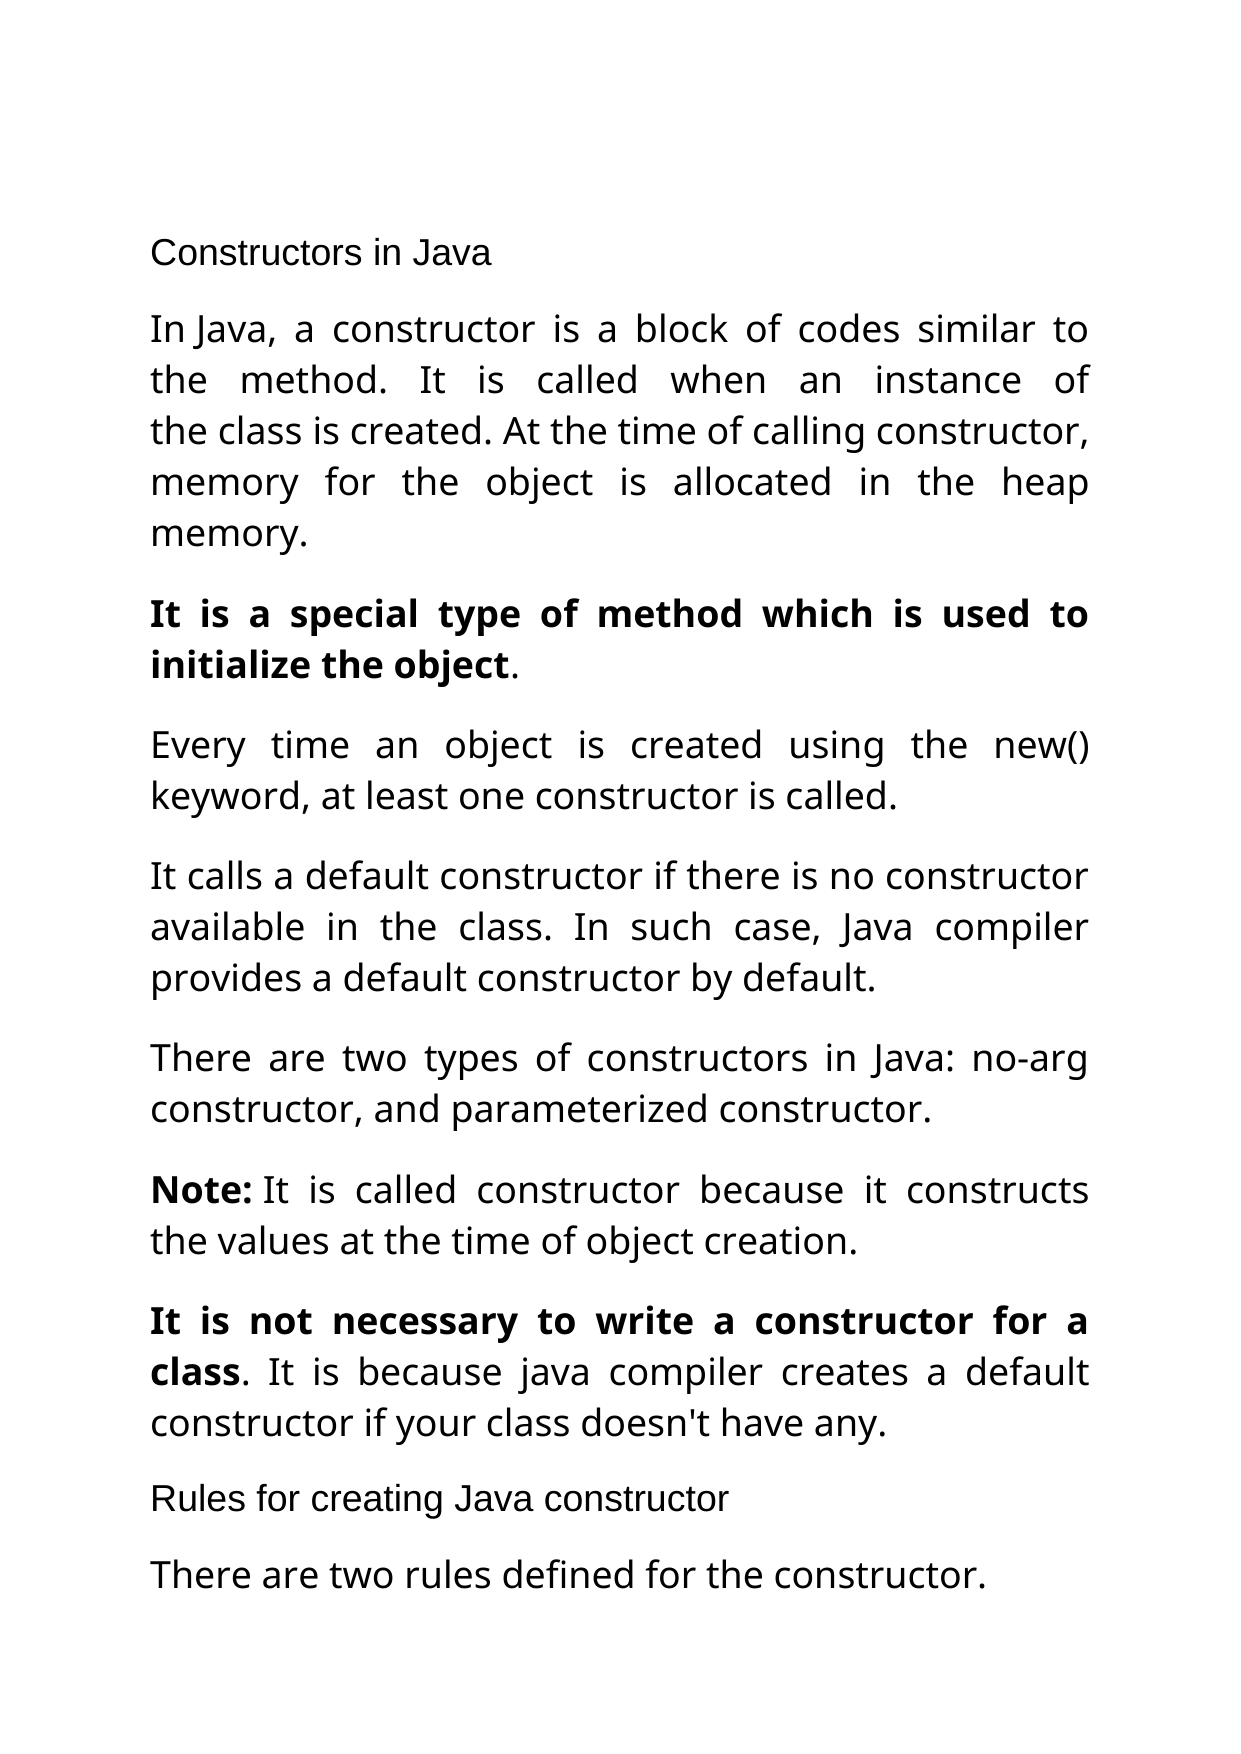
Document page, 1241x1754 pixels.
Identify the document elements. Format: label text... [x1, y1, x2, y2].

text Note: It is called constructor because it constructs the values at the time of object creation. [150, 1163, 1090, 1265]
text It is not necessary to write a constructor for a class. It is because java compiler creates a default constructor if your class doesn't have any. [150, 1294, 1090, 1447]
text Constructors in Java [150, 230, 1090, 273]
text In Java, a constructor is a block of codes similar to the method. It is called when an instance of the class is created. At the time of calling constructor, memory for the object is allocated in the heap memory. [150, 302, 1090, 558]
text There are two types of constructors in Java: no-arg constructor, and parameterized constructor. [150, 1032, 1090, 1134]
text Every time an object is created using the new() keyword, at least one constructor is called. [150, 718, 1090, 820]
text It is a special type of method which is used to initialize the object. [150, 587, 1090, 689]
text It calls a default constructor if there is no constructor available in the class. In such case, Java compiler provides a default constructor by default. [150, 849, 1090, 1002]
text There are two rules defined for the constructor. [150, 1549, 1090, 1600]
subtitle Rules for creating Java constructor [150, 1476, 1090, 1519]
